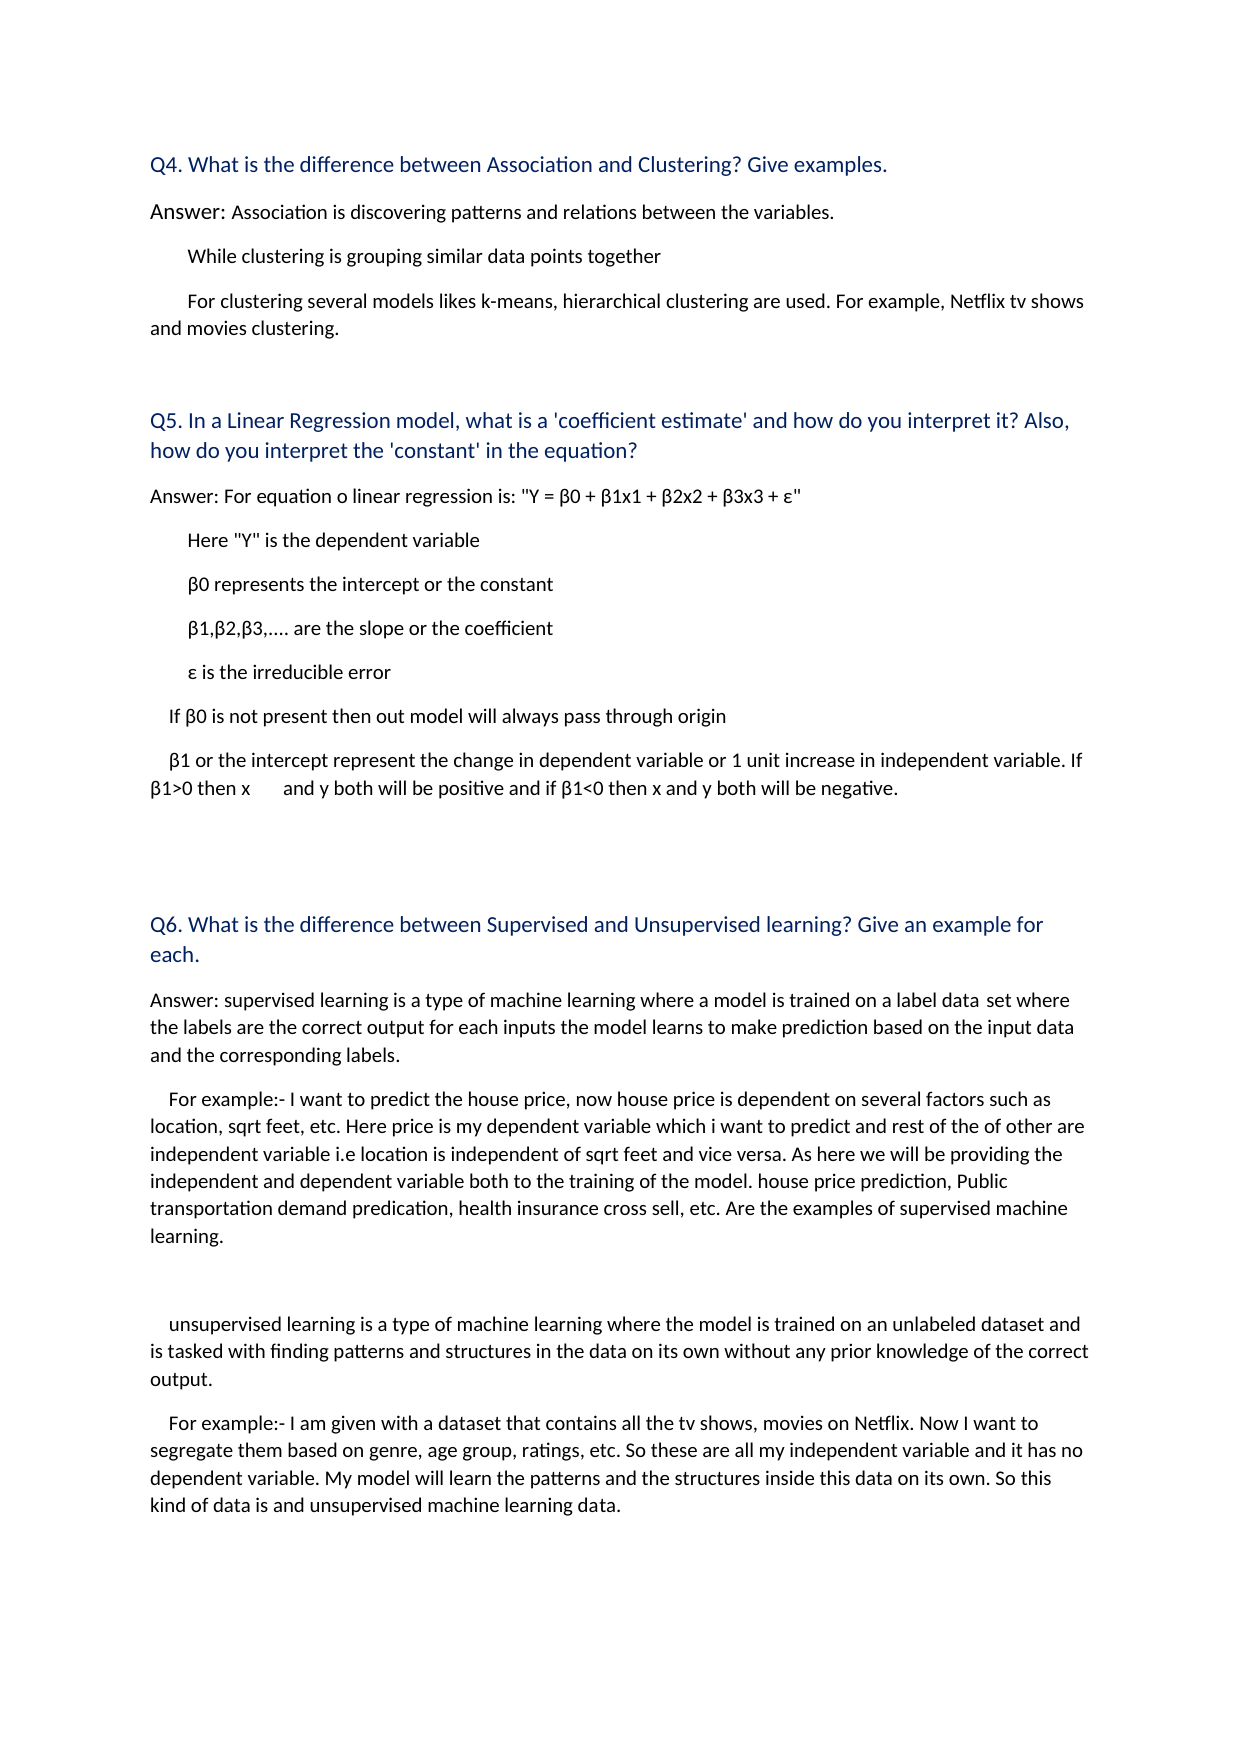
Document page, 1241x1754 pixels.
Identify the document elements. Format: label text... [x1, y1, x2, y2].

text Here "Y" is the dependent variable [150, 527, 1090, 553]
text Answer: supervised learning is a type of machine learning where a model is trained on a label data set where the labels are the correct output for each inputs the model learns to make prediction based on the input data and the corresponding labels. [150, 987, 1090, 1067]
text β1,β2,β3,.... are the slope or the coefficient [150, 615, 1090, 641]
text If β0 is not present then out model will always pass through origin [150, 703, 1090, 729]
text ε is the irreducible error [150, 659, 1090, 685]
text Q4. What is the difference between Association and Clustering? Give examples. [150, 150, 1090, 178]
text Answer: Association is discovering patterns and relations between the variables. [150, 197, 1090, 225]
text β0 represents the intercept or the constant [150, 571, 1090, 597]
text unsupervised learning is a type of machine learning where the model is trained on an unlabeled dataset and is tasked with finding patterns and structures in the data on its own without any prior knowledge of the correct output. [150, 1311, 1090, 1391]
text β1 or the intercept represent the change in dependent variable or 1 unit increase in independent variable. If β1>0 then x and y both will be positive and if β1<0 then x and y both will be negative. [150, 748, 1090, 800]
text For clustering several models likes k-means, hierarchical clustering are used. For example, Netflix tv shows and movies clustering. [150, 288, 1090, 341]
text Q5. In a Linear Regression model, what is a 'coefficient estimate' and how do you interpret it? Also, how do you interpret the 'constant' in the equation? [150, 406, 1090, 464]
text For example:- I am given with a dataset that contains all the tv shows, movies on Netflix. Now I want to segregate them based on genre, age group, ratings, etc. So these are all my independent variable and it has no dependent variable. My model will learn the patterns and the structures inside this data on its own. So this kind of data is and unsupervised machine learning data. [150, 1410, 1090, 1517]
text For example:- I want to predict the house price, now house price is dependent on several factors such as location, sqrt feet, etc. Here price is my dependent variable which i want to predict and rest of the of other are independent variable i.e location is independent of sqrt feet and vice versa. As here we will be providing the independent and dependent variable both to the training of the model. house price prediction, Public transportation demand predication, health insurance cross sell, etc. Are the examples of supervised machine learning. [150, 1086, 1090, 1248]
text Q6. What is the difference between Supervised and Unsupervised learning? Give an example for each. [150, 910, 1090, 968]
text Answer: For equation o linear regression is: "Y = β0 + β1x1 + β2x2 + β3x3 + ε" [150, 483, 1090, 509]
text While clustering is grouping similar data points together [150, 244, 1090, 269]
